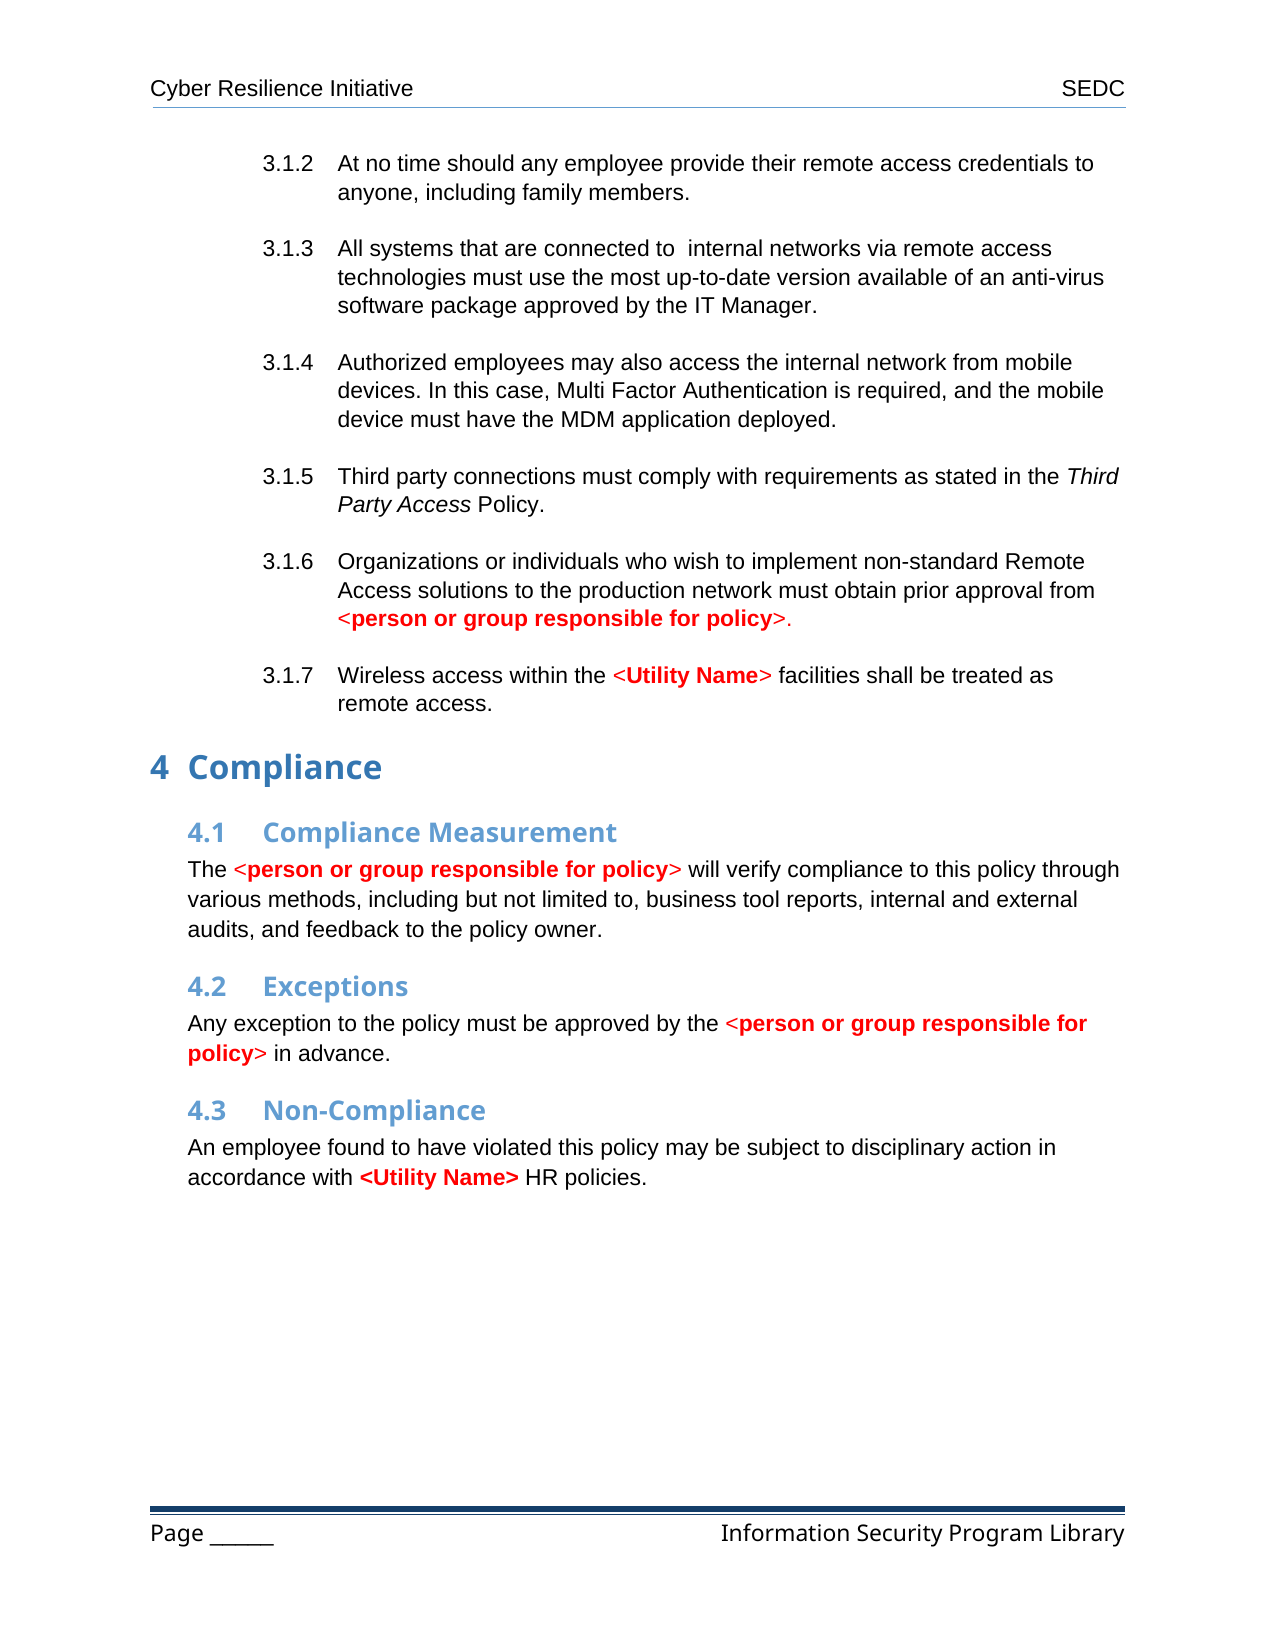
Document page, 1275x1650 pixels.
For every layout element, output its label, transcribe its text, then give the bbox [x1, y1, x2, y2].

list At no time should any employee provide their remote access credentials to anyone, including family members. [262, 150, 1125, 233]
text An employee found to have violated this policy may be subject to disciplinary action in accordance with <Utility Name> HR policies. [187, 1133, 1125, 1190]
list Organizations or individuals who wish to implement non-standard Remote Access solutions to the production network must obtain prior approval from <person or group responsible for policy>. [262, 548, 1125, 660]
text Any exception to the policy must be approved by the <person or group responsible for policy> in advance. [187, 1010, 1125, 1066]
subtitle Non-Compliance [187, 1091, 1125, 1128]
list Third party connections must comply with requirements as stated in the Third Party Access Policy. [262, 463, 1125, 546]
subtitle Exceptions [187, 967, 1125, 1004]
list All systems that are connected to internal networks via remote access technologies must use the most up-to-date version available of an anti-virus software package approved by the IT Manager. [262, 235, 1125, 347]
list Authorized employees may also access the internal network from mobile devices. In this case, Multi Factor Authentication is required, and the mobile device must have the MDM application deployed. [262, 349, 1125, 461]
subtitle Compliance Measurement [187, 813, 1125, 850]
subtitle Compliance [150, 744, 1125, 789]
text The <person or group responsible for policy> will verify compliance to this policy through various methods, including but not limited to, business tool reports, internal and external audits, and feedback to the policy owner. [187, 856, 1125, 943]
list Wireless access within the <Utility Name> facilities shall be treated as remote access. [262, 662, 1125, 717]
